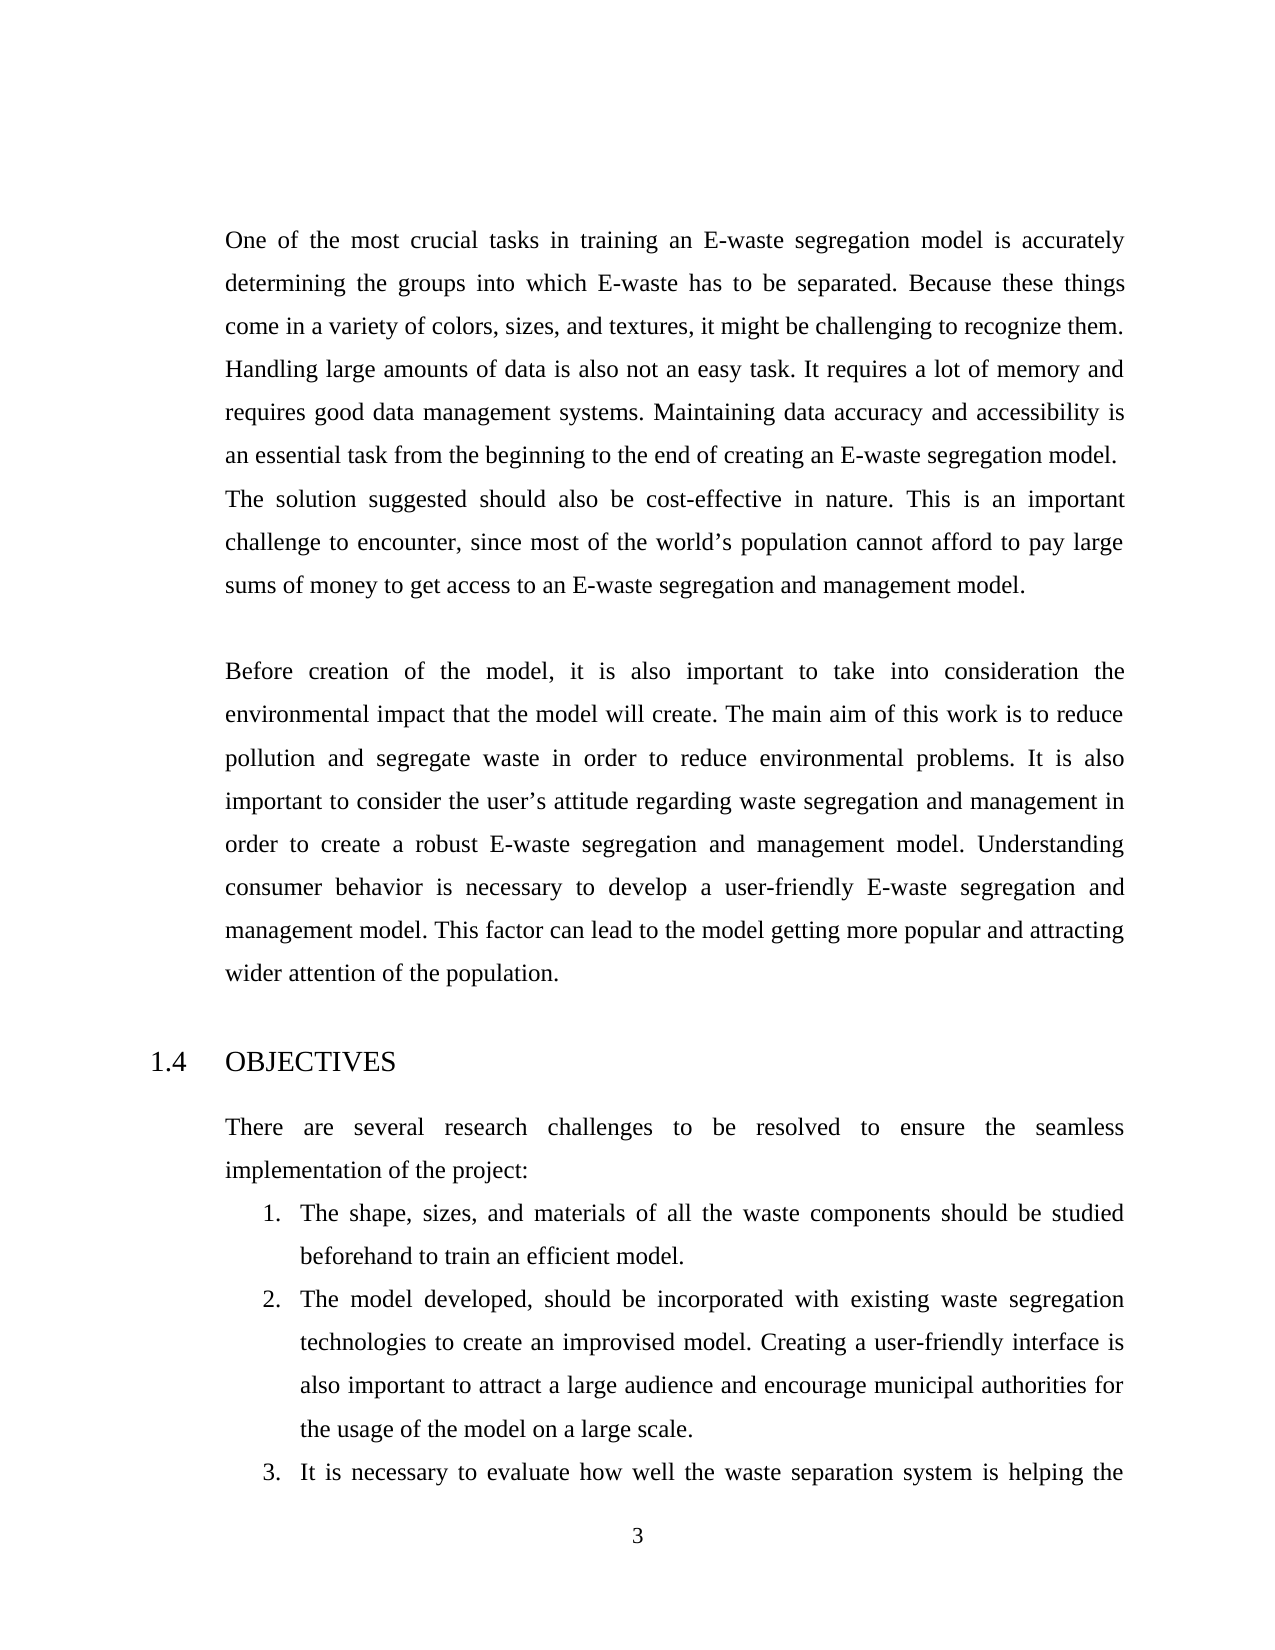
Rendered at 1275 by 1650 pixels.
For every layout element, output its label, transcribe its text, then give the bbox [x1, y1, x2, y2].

text One of the most crucial tasks in training an E-waste segregation model is accurately determining the groups into which E-waste has to be separated. Because these things come in a variety of colors, sizes, and textures, it might be challenging to recognize them. Handling large amounts of data is also not an easy task. It requires a lot of memory and requires good data management systems. Maintaining data accuracy and accessibility is an essential task from the beginning to the end of creating an E-waste segregation model. [225, 225, 1126, 469]
text The solution suggested should also be cost-effective in nature. This is an important challenge to encounter, since most of the world’s population cannot afford to pay large sums of money to get access to an E-waste segregation and management model. [225, 484, 1125, 599]
list The shape, sizes, and materials of all the waste components should be studied beforehand to train an efficient model. [262, 1198, 1125, 1270]
text There are several research challenges to be resolved to ensure the seamless implementation of the project: [225, 1112, 1125, 1183]
list It is necessary to evaluate how well the waste separation system is helping the [262, 1457, 1258, 1486]
subtitle OBJECTIVES [150, 1044, 1258, 1078]
list The model developed, should be incorporated with existing waste segregation technologies to create an improvised model. Creating a user-friendly interface is also important to attract a large audience and encourage municipal authorities for the usage of the model on a large scale. [262, 1284, 1125, 1442]
text Before creation of the model, it is also important to take into consideration the environmental impact that the model will create. The main aim of this work is to reduce pollution and segregate waste in order to reduce environmental problems. It is also important to consider the user’s attitude regarding waste segregation and management in order to create a robust E-waste segregation and management model. Understanding consumer behavior is necessary to develop a user-friendly E-waste segregation and management model. This factor can lead to the model getting more popular and attracting wider attention of the population. [225, 656, 1125, 987]
